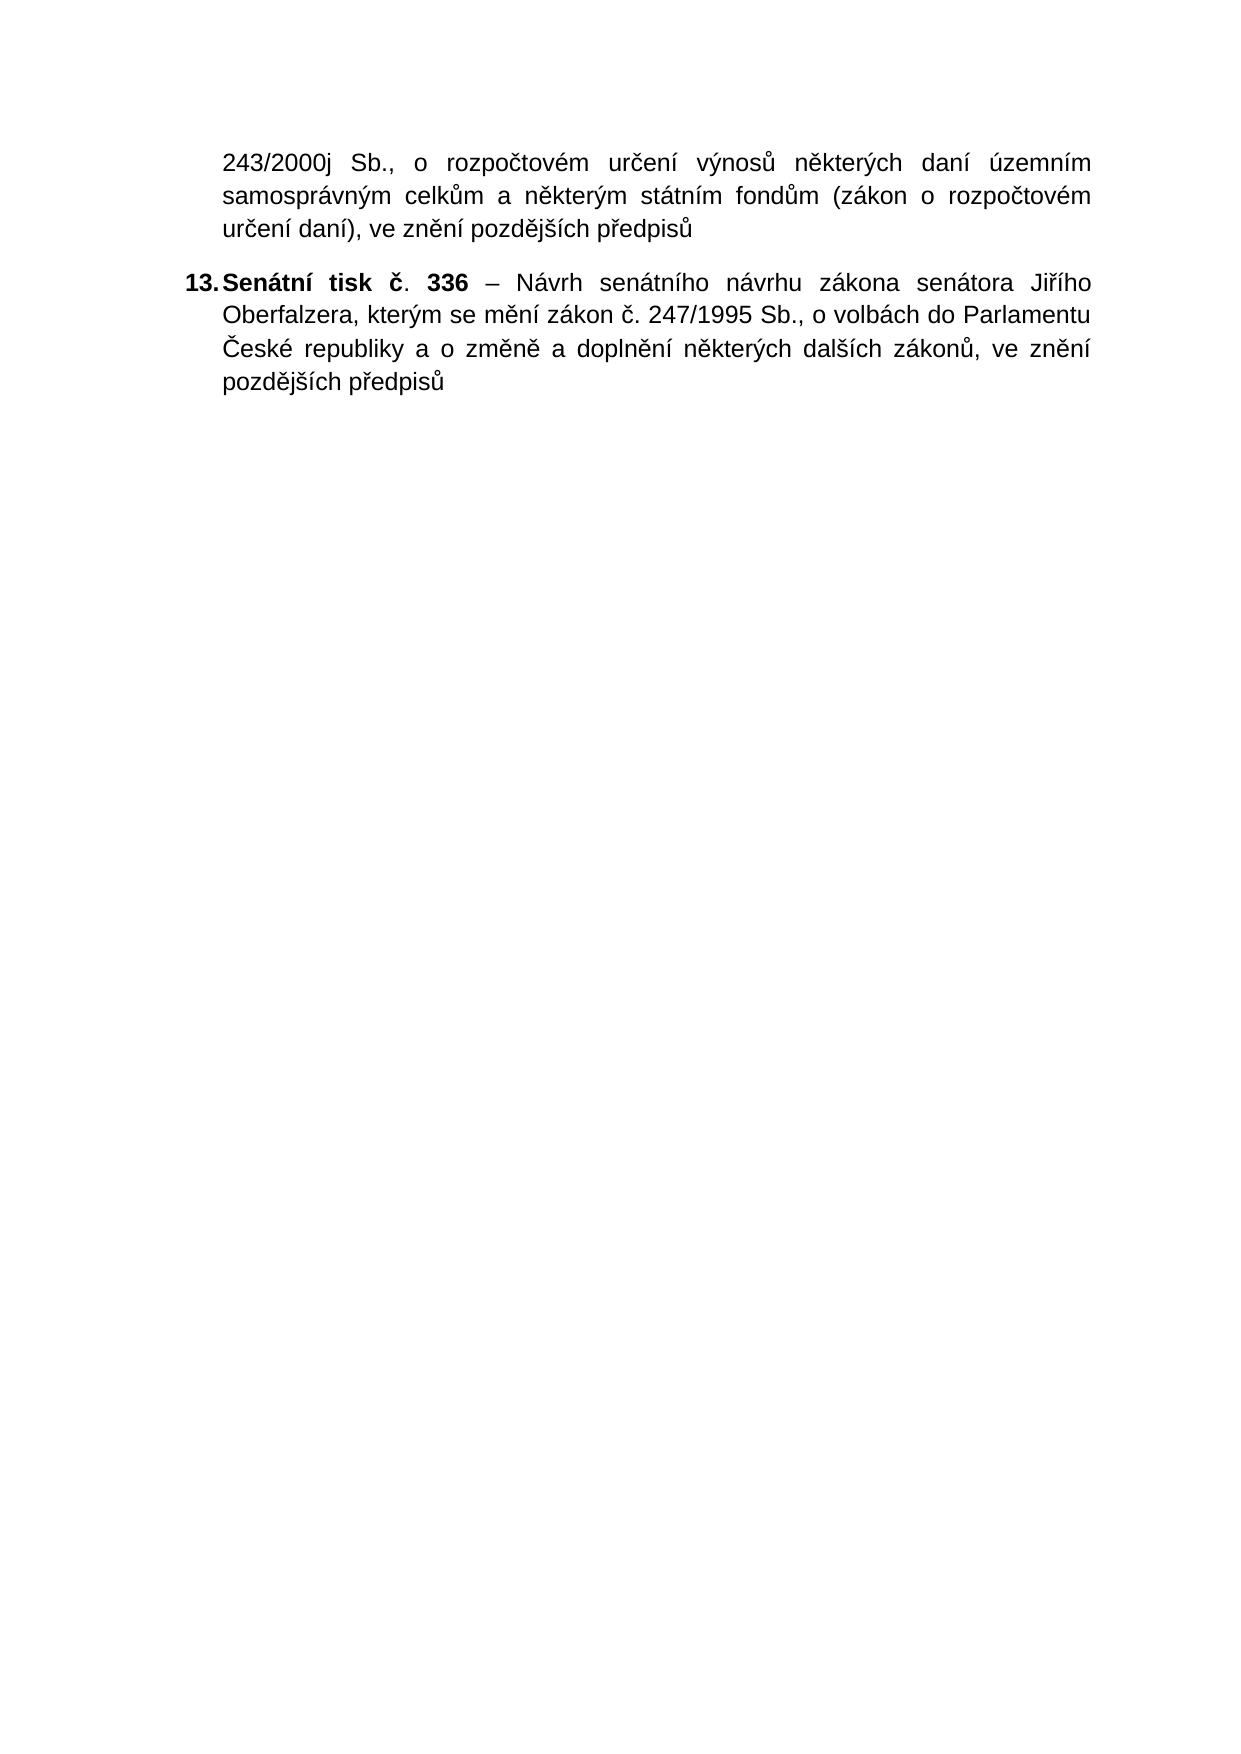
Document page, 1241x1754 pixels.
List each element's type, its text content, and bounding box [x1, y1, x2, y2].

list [185, 148, 1093, 242]
list Senátní tisk č. 336 – Návrh senátního návrhu zákona senátora Jiřího Oberfalzera, kterým se mění zákon č. 247/1995 Sb., o volbách do Parlamentu České republiky a o změně a doplnění některých dalších zákonů, ve znění pozdějších předpisů [185, 267, 1093, 395]
